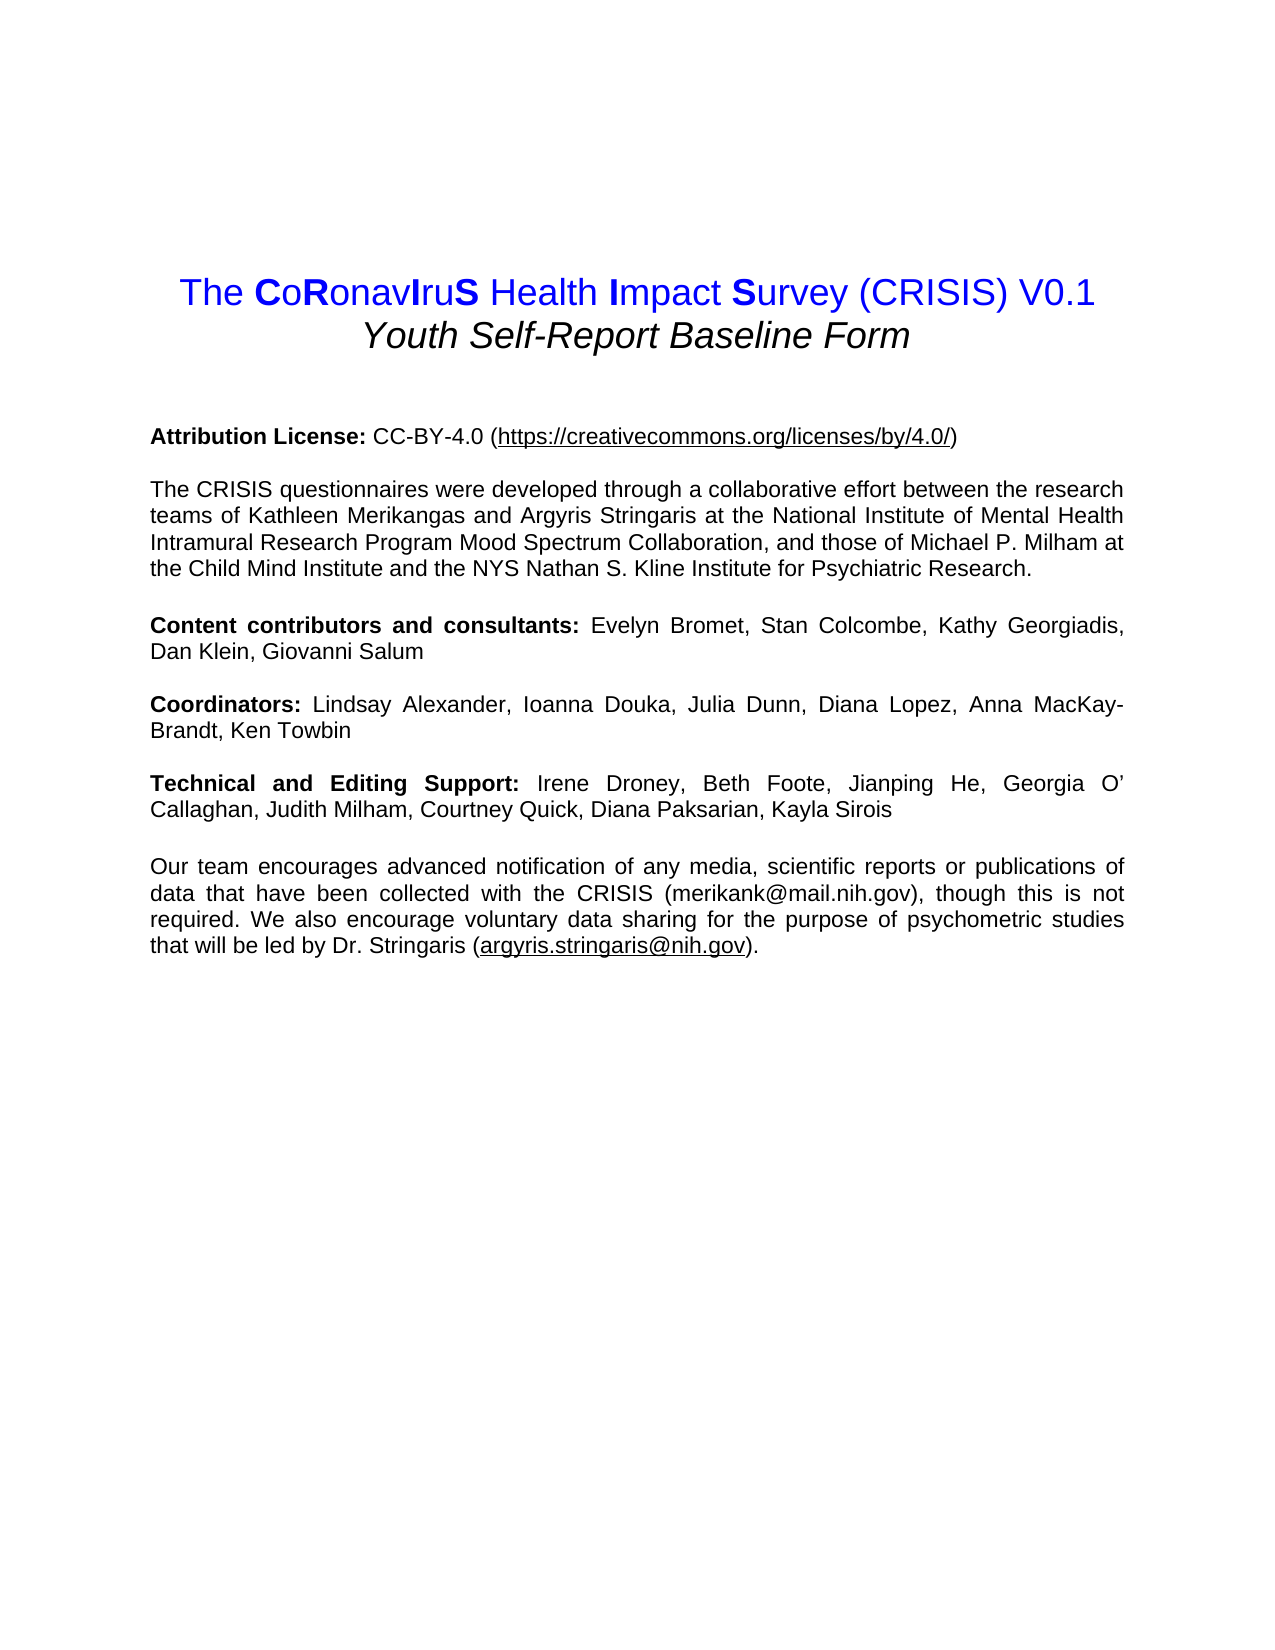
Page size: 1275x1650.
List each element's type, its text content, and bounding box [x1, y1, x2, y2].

text Technical and Editing Support: Irene Droney, Beth Foote, Jianping He, Georgia O’ Callaghan, Judith Milham, Courtney Quick, Diana Paksarian, Kayla Sirois [150, 770, 1125, 823]
text Attribution License: CC-BY-4.0 (https://creativecommons.org/licenses/by/4.0/) [150, 423, 1125, 449]
text Content contributors and consultants: Evelyn Bromet, Stan Colcombe, Kathy Georgiadis, Dan Klein, Giovanni Salum [150, 612, 1125, 664]
text The CRISIS questionnaires were developed through a collaborative effort between the research teams of Kathleen Merikangas and Argyris Stringaris at the National Institute of Mental Health Intramural Research Program Mood Spectrum Collaboration, and those of Michael P. Milham at the Child Mind Institute and the NYS Nathan S. Kline Institute for Psychiatric Research. [150, 476, 1125, 581]
text Coordinators: Lindsay Alexander, Ioanna Douka, Julia Dunn, Diana Lopez, Anna MacKay-Brandt, Ken Towbin [150, 691, 1125, 743]
text The CoRonavIruS Health Impact Survey (CRISIS) V0.1 Youth Self-Report Baseline Form [150, 270, 1125, 356]
text Our team encourages advanced notification of any media, scientific reports or publications of data that have been collected with the CRISIS (merikank@mail.nih.gov), though this is not required. We also encourage voluntary data sharing for the purpose of psychometric studies that will be led by Dr. Stringaris (argyris.stringaris@nih.gov). [150, 853, 1125, 958]
